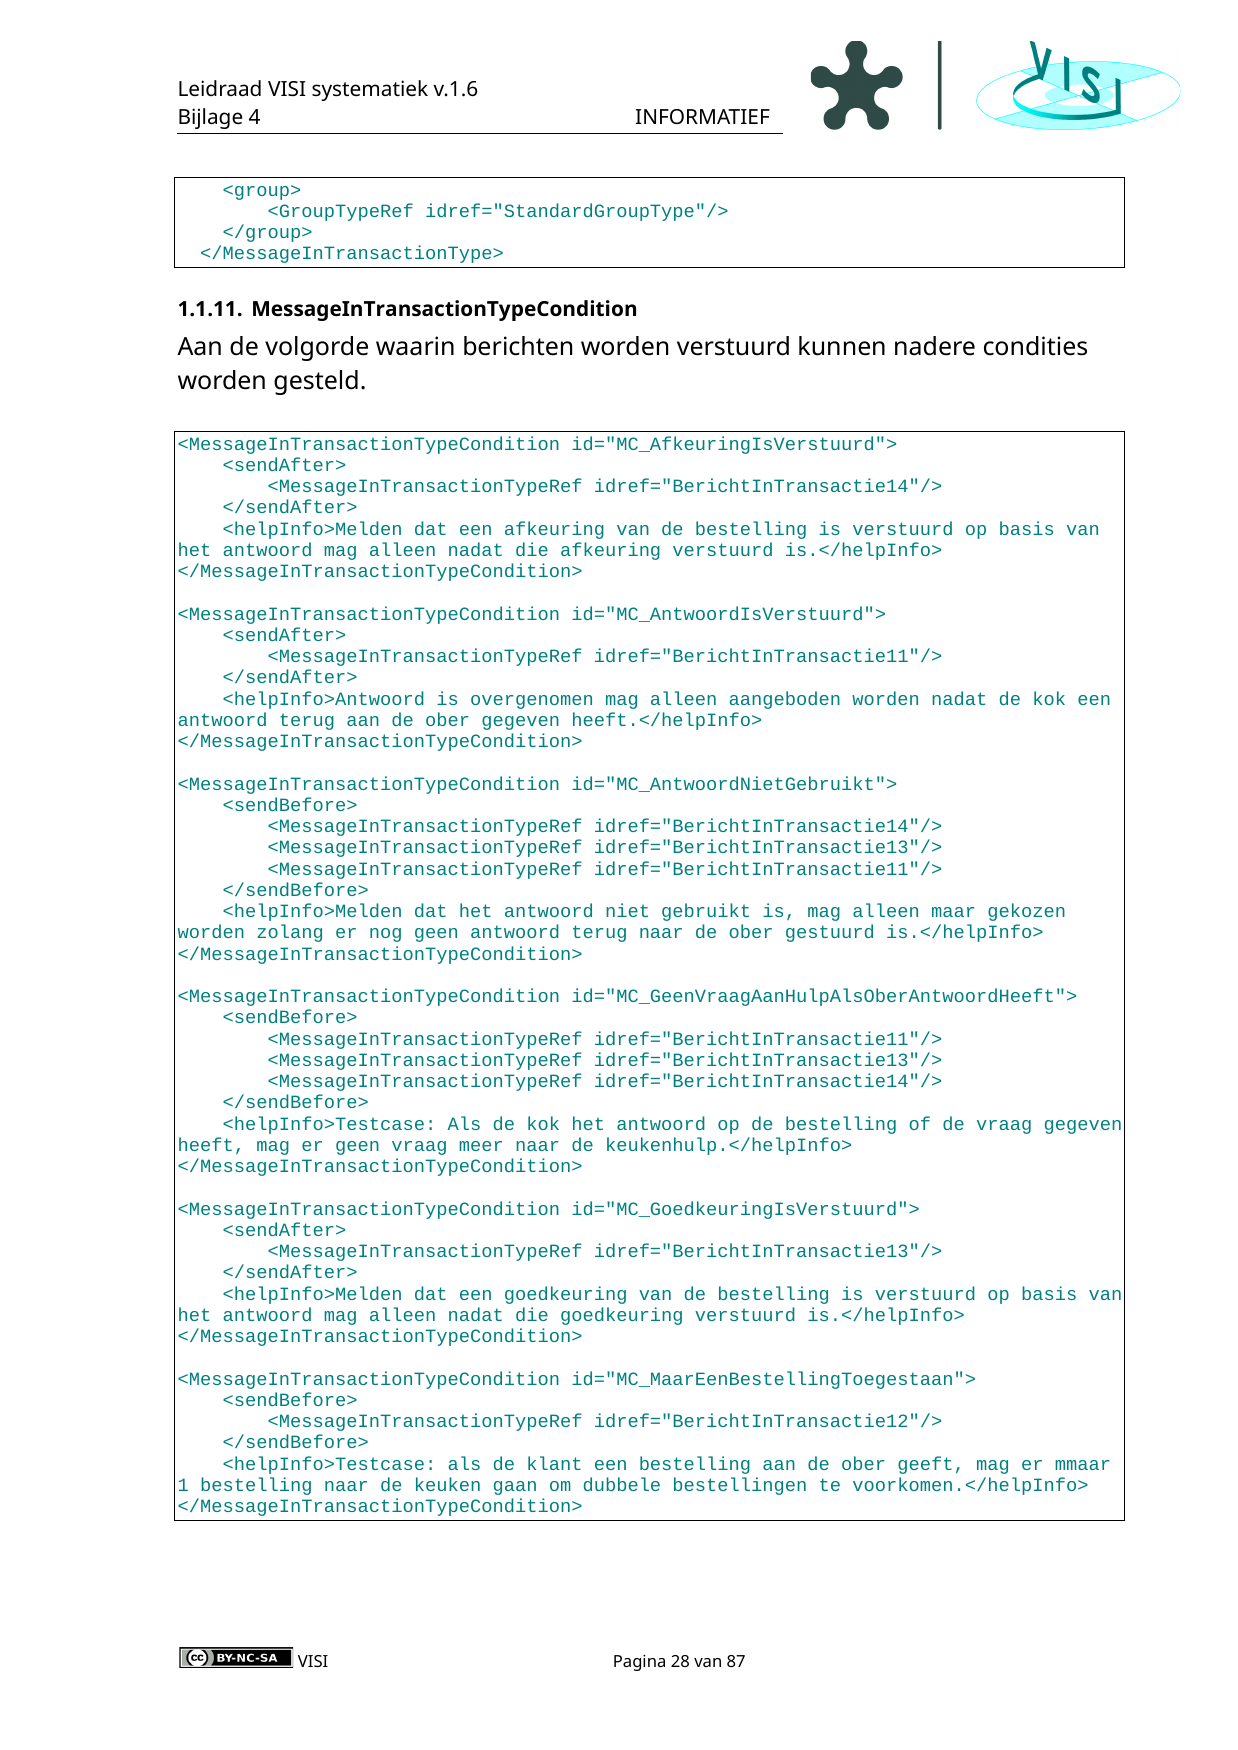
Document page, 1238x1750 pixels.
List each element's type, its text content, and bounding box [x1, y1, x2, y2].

text </MessageInTransactionTypeCondition> [177, 1327, 1122, 1348]
text <helpInfo>Antwoord is overgenomen mag alleen aangeboden worden nadat de kok een antwoord terug aan de ober gegeven heeft.</helpInfo> [177, 689, 1122, 732]
text <GroupTypeRef idref="StandardGroupType"/> [177, 202, 1122, 223]
text </MessageInTransactionTypeCondition> [177, 1157, 1122, 1178]
text <MessageInTransactionTypeRef idref="BerichtInTransactie13"/> [177, 838, 1122, 859]
text </MessageInTransactionTypeCondition> [177, 562, 1122, 583]
text </MessageInTransactionTypeCondition> [175, 1494, 1124, 1520]
text </sendAfter> [177, 668, 1122, 689]
text <MessageInTransactionTypeRef idref="BerichtInTransactie13"/> [177, 1242, 1122, 1263]
text <MessageInTransactionTypeRef idref="BerichtInTransactie14"/> [177, 1072, 1122, 1093]
text <MessageInTransactionTypeRef idref="BerichtInTransactie14"/> [177, 477, 1122, 498]
text </sendBefore> [177, 881, 1122, 902]
text </MessageInTransactionTypeCondition> [177, 944, 1122, 966]
text <MessageInTransactionTypeCondition id="MC_AntwoordIsVerstuurd"> [177, 604, 1122, 626]
text <helpInfo>Melden dat het antwoord niet gebruikt is, mag alleen maar gekozen worden zolang er nog geen antwoord terug naar de ober gestuurd is.</helpInfo> [177, 902, 1122, 944]
text <helpInfo>Testcase: Als de kok het antwoord op de bestelling of de vraag gegeven heeft, mag er geen vraag meer naar de keukenhulp.</helpInfo> [177, 1114, 1122, 1157]
picture [179, 1647, 294, 1668]
text <helpInfo>Testcase: als de klant een bestelling aan de ober geeft, mag er mmaar 1 bestelling naar de keuken gaan om dubbele bestellingen te voorkomen.</helpInfo> [177, 1454, 1122, 1494]
text </group> [177, 223, 1122, 241]
text <MessageInTransactionTypeCondition id="MC_GoedkeuringIsVerstuurd"> [177, 1199, 1122, 1221]
text <sendAfter> [177, 626, 1122, 647]
text <MessageInTransactionTypeRef idref="BerichtInTransactie11"/> [177, 1029, 1122, 1051]
text <MessageInTransactionTypeCondition id="MC_GeenVraagAanHulpAlsOberAntwoordHeeft"> [177, 987, 1122, 1008]
text <sendBefore> [177, 1391, 1122, 1412]
text <MessageInTransactionTypeRef idref="BerichtInTransactie13"/> [177, 1051, 1122, 1072]
text <MessageInTransactionTypeCondition id="MC_AntwoordNietGebruikt"> [177, 774, 1122, 796]
text <sendAfter> [177, 456, 1122, 477]
text <MessageInTransactionTypeRef idref="BerichtInTransactie12"/> [177, 1412, 1122, 1433]
text <sendAfter> [177, 1221, 1122, 1242]
text MessageInTransactionTypeCondition [177, 293, 1145, 323]
text </MessageInTransactionTypeCondition> [177, 732, 1122, 753]
text <MessageInTransactionTypeRef idref="BerichtInTransactie11"/> [177, 647, 1122, 668]
text </sendAfter> [177, 1263, 1122, 1284]
text <helpInfo>Melden dat een afkeuring van de bestelling is verstuurd op basis van het antwoord mag alleen nadat die afkeuring verstuurd is.</helpInfo> [177, 519, 1122, 562]
text <helpInfo>Melden dat een goedkeuring van de bestelling is verstuurd op basis van het antwoord mag alleen nadat die goedkeuring verstuurd is.</helpInfo> [177, 1284, 1122, 1327]
text <MessageInTransactionTypeRef idref="BerichtInTransactie14"/> [177, 817, 1122, 838]
text </sendAfter> [177, 498, 1122, 519]
picture [810, 41, 1181, 130]
text </sendBefore> [177, 1433, 1122, 1454]
text </MessageInTransactionType> [175, 241, 1124, 267]
text <sendBefore> [177, 1008, 1122, 1029]
text <MessageInTransactionTypeCondition id="MC_AfkeuringIsVerstuurd"> [175, 432, 1124, 456]
text <MessageInTransactionTypeCondition id="MC_MaarEenBestellingToegestaan"> [177, 1369, 1122, 1391]
text <group> [175, 178, 1124, 202]
text <sendBefore> [177, 796, 1122, 817]
text Aan de volgorde waarin berichten worden verstuurd kunnen nadere condities worden gesteld. [177, 329, 1122, 397]
text </sendBefore> [177, 1093, 1122, 1114]
text <MessageInTransactionTypeRef idref="BerichtInTransactie11"/> [177, 859, 1122, 881]
